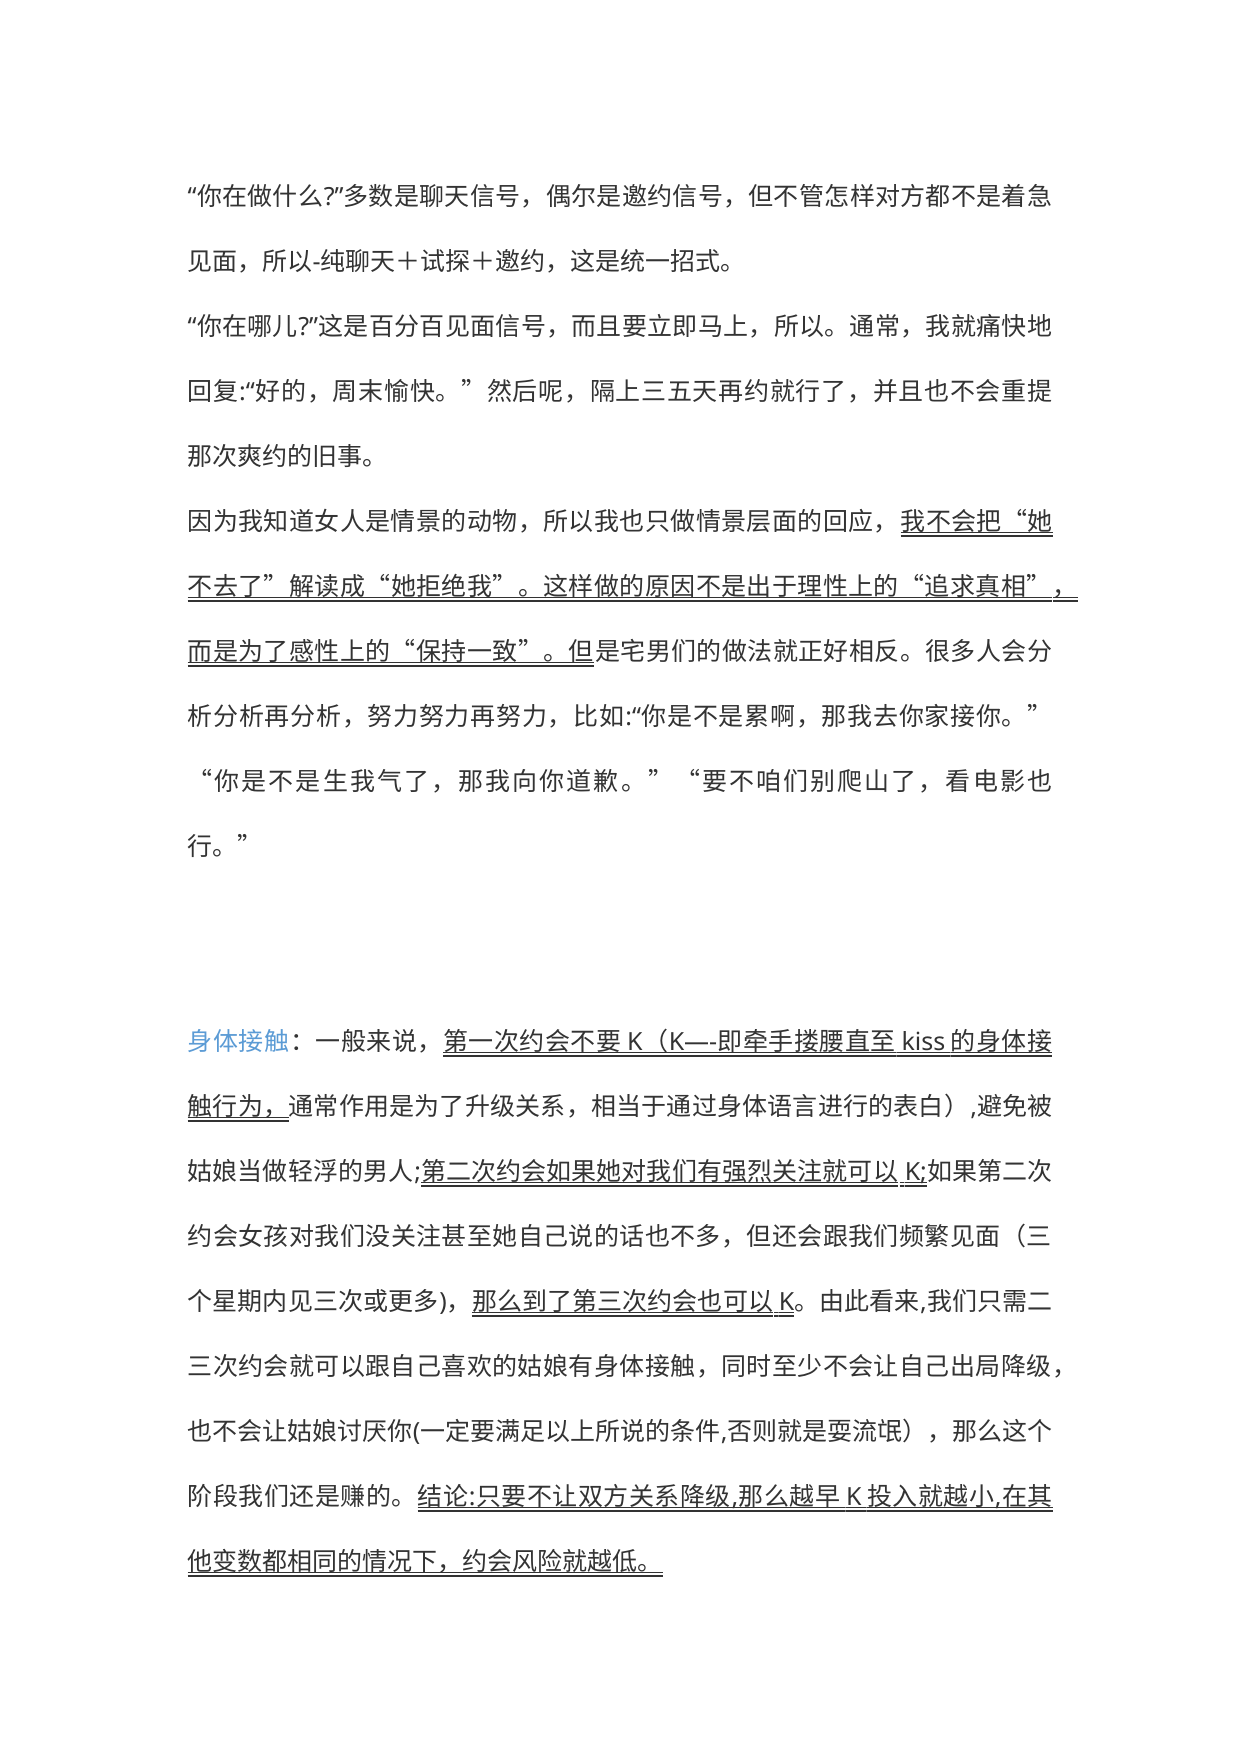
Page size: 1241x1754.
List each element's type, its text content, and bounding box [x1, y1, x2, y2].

text 因为我知道女人是情景的动物，所以我也只做情景层面的回应，我不会把“她不去了”解读成“她拒绝我”。这样做的原因不是出于理性上的“追求真相”，而是为了感性上的“保持一致”。但是宅男们的做法就正好相反。很多人会分析分析再分析，努力努力再努力，比如:“你是不是累啊，那我去你家接你。”“你是不是生我气了，那我向你道歉。”“要不咱们别爬山了，看电影也行。” [187, 601, 1053, 662]
text 因为我知道女人是情景的动物，所以我也只做情景层面的回应，我不会把“她不去了”解读成“她拒绝我”。这样做的原因不是出于理性上的“追求真相”，而是为了感性上的“保持一致”。但是宅男们的做法就正好相反。很多人会分析分析再分析，努力努力再努力，比如:“你是不是累啊，那我去你家接你。”“你是不是生我气了，那我向你道歉。”“要不咱们别爬山了，看电影也行。” [187, 666, 1053, 877]
text “你在哪儿?”这是百分百见面信号，而且要立即马上，所以。通常，我就痛快地回复:“好的，周末愉快。”然后呢，隔上三五天再约就行了，并且也不会重提那次爽约的旧事。 [187, 292, 1053, 322]
text “你在哪儿?”这是百分百见面信号，而且要立即马上，所以。通常，我就痛快地回复:“好的，周末愉快。”然后呢，隔上三五天再约就行了，并且也不会重提那次爽约的旧事。 [187, 323, 1053, 487]
text 身体接触：一般来说，第一次约会不要K（K—-即牵手搂腰直至kiss的身体接触行为，通常作用是为了升级关系，相当于通过身体语言进行的表白）,避免被姑娘当做轻浮的男人;第二次约会如果她对我们有强烈关注就可以K;如果第二次约会女孩对我们没关注甚至她自己说的话也不多，但还会跟我们频繁见面（三个星期内见三次或更多)，那么到了第三次约会也可以K。由此看来,我们只需二三次约会就可以跟自己喜欢的姑娘有身体接触，同时至少不会让自己出局降级，也不会让姑娘讨厌你(一定要满足以上所说的条件,否则就是耍流氓），那么这个阶段我们还是赚的。结论:只要不让双方关系降级,那么越早K投入就越小,在其他变数都相同的情况下，约会风险就越低。 [187, 1007, 1053, 1592]
text 因为我知道女人是情景的动物，所以我也只做情景层面的回应，我不会把“她不去了”解读成“她拒绝我”。这样做的原因不是出于理性上的“追求真相”，而是为了感性上的“保持一致”。但是宅男们的做法就正好相反。很多人会分析分析再分析，努力努力再努力，比如:“你是不是累啊，那我去你家接你。”“你是不是生我气了，那我向你道歉。”“要不咱们别爬山了，看电影也行。” [187, 487, 1053, 597]
text “你在做什么?”多数是聊天信号，偶尔是邀约信号，但不管怎样对方都不是着急见面，所以-纯聊天＋试探＋邀约，这是统一招式。 [187, 162, 1053, 292]
